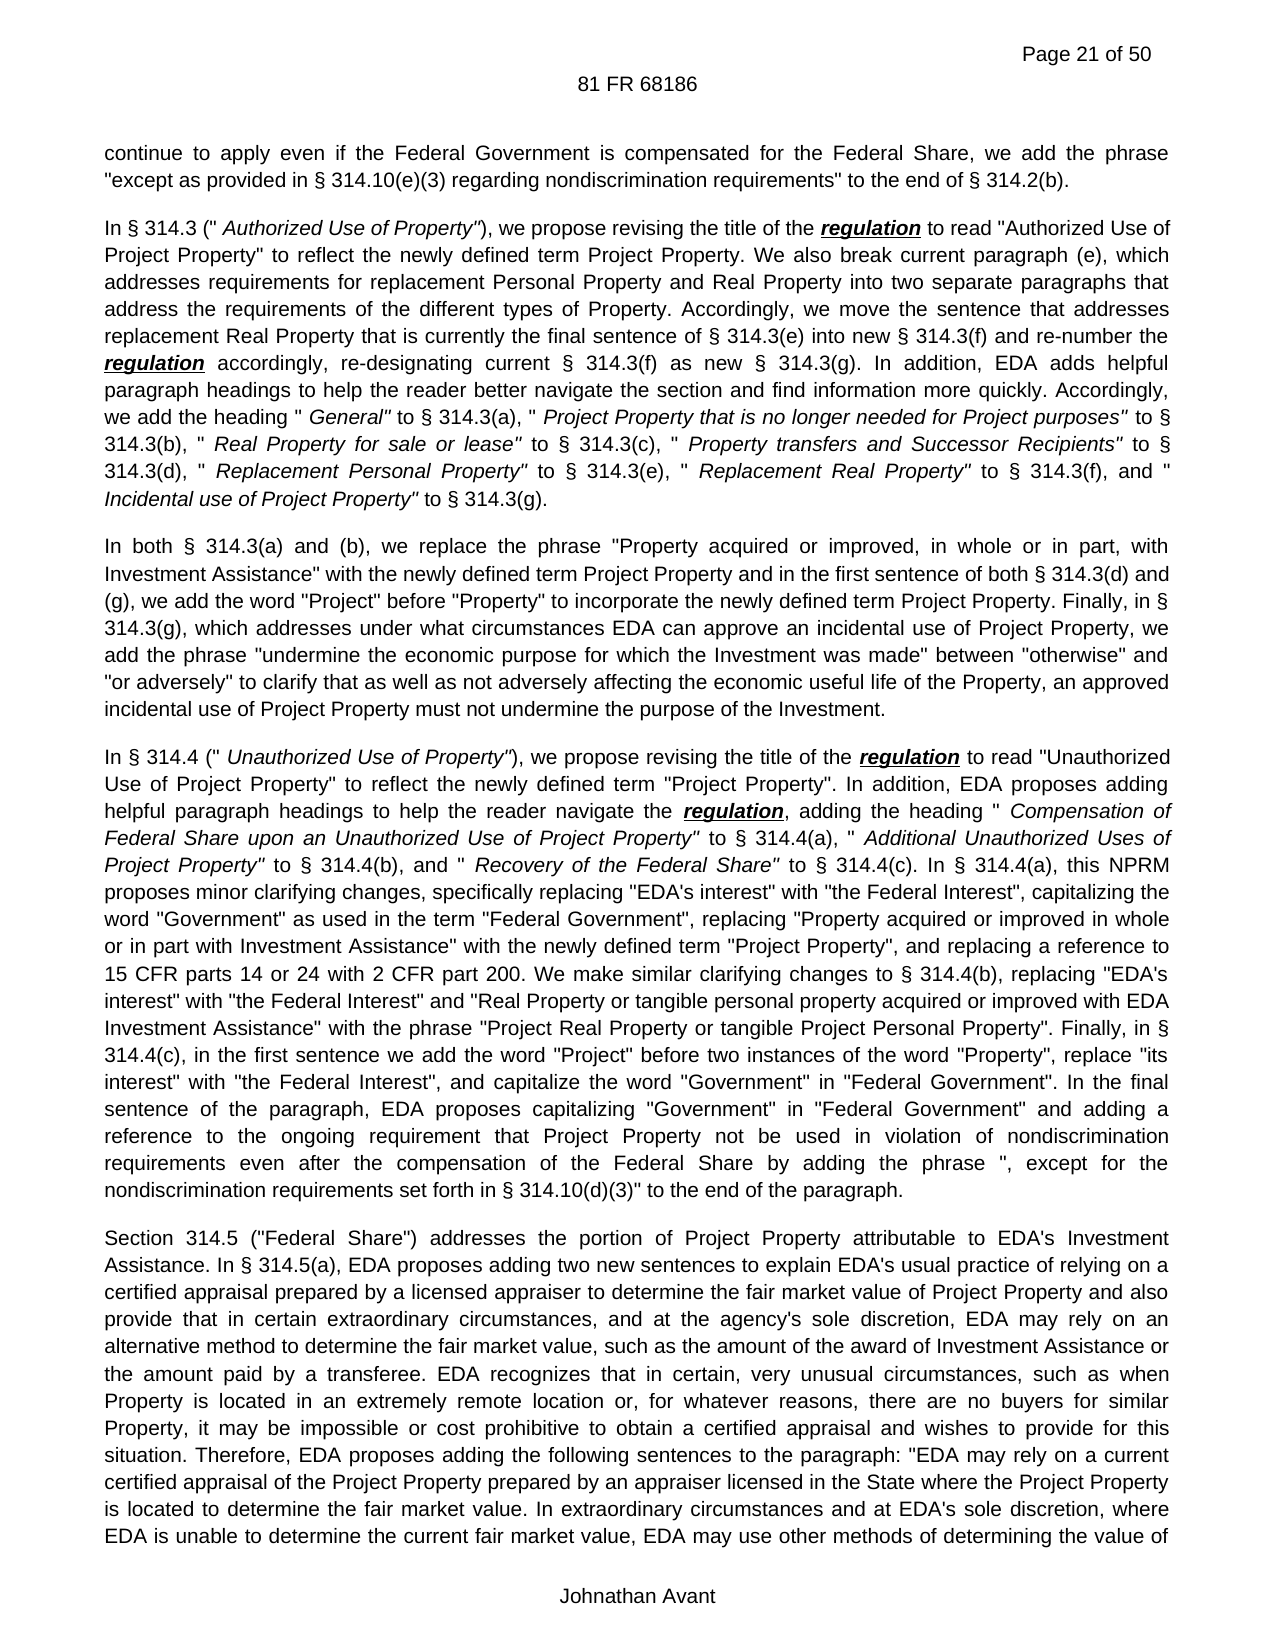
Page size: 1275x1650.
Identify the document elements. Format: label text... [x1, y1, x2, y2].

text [104, 1223, 1171, 1548]
text In § 314.3 (" Authorized Use of Property"), we propose revising the title of the regulation to read "Authorized Use of Project Property" to reflect the newly defined term Project Property. We also break current paragraph (e), which addresses requirements for replacement Personal Property and Real Property into two separate paragraphs that address the requirements of the different types of Property. Accordingly, we move the sentence that addresses replacement Real Property that is currently the final sentence of § 314.3(e) into new § 314.3(f) and re-number the regulation accordingly, re-designating current § 314.3(f) as new § 314.3(g). In addition, EDA adds helpful paragraph headings to help the reader better navigate the section and find information more quickly. Accordingly, we add the heading " General" to § 314.3(a), " Project Property that is no longer needed for Project purposes" to § 314.3(b), " Real Property for sale or lease" to § 314.3(c), " Property transfers and Successor Recipients" to § 314.3(d), " Replacement Personal Property" to § 314.3(e), " Replacement Real Property" to § 314.3(f), and " Incidental use of Project Property" to § 314.3(g). [104, 212, 1171, 510]
text In § 314.4 (" Unauthorized Use of Property"), we propose revising the title of the regulation to read "Unauthorized Use of Project Property" to reflect the newly defined term "Project Property". In addition, EDA proposes adding helpful paragraph headings to help the reader navigate the regulation, adding the heading " Compensation of Federal Share upon an Unauthorized Use of Project Property" to § 314.4(a), " Additional Unauthorized Uses of Project Property" to § 314.4(b), and " Recovery of the Federal Share" to § 314.4(c). In § 314.4(a), this NPRM proposes minor clarifying changes, specifically replacing "EDA's interest" with "the Federal Interest", capitalizing the word "Government" as used in the term "Federal Government", replacing "Property acquired or improved in whole or in part with Investment Assistance" with the newly defined term "Project Property", and replacing a reference to 15 CFR parts 14 or 24 with 2 CFR part 200. We make similar clarifying changes to § 314.4(b), replacing "EDA's interest" with "the Federal Interest" and "Real Property or tangible personal property acquired or improved with EDA Investment Assistance" with the phrase "Project Real Property or tangible Project Personal Property". Finally, in § 314.4(c), in the first sentence we add the word "Project" before two instances of the word "Property", replace "its interest" with "the Federal Interest", and capitalize the word "Government" in "Federal Government". In the final sentence of the paragraph, EDA proposes capitalizing "Government" in "Federal Government" and adding a reference to the ongoing requirement that Project Property not be used in violation of nondiscrimination requirements even after the compensation of the Federal Share by adding the phrase ", except for the nondiscrimination requirements set forth in § 314.10(d)(3)" to the end of the paragraph. [104, 742, 1171, 1202]
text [104, 137, 1171, 192]
text In both § 314.3(a) and (b), we replace the phrase "Property acquired or improved, in whole or in part, with Investment Assistance" with the newly defined term Project Property and in the first sentence of both § 314.3(d) and (g), we add the word "Project" before "Property" to incorporate the newly defined term Project Property. Finally, in § 314.3(g), which addresses under what circumstances EDA can approve an incidental use of Project Property, we add the phrase "undermine the economic purpose for which the Investment was made" between "otherwise" and "or adversely" to clarify that as well as not adversely affecting the economic useful life of the Property, an approved incidental use of Project Property must not undermine the purpose of the Investment. [104, 531, 1171, 721]
